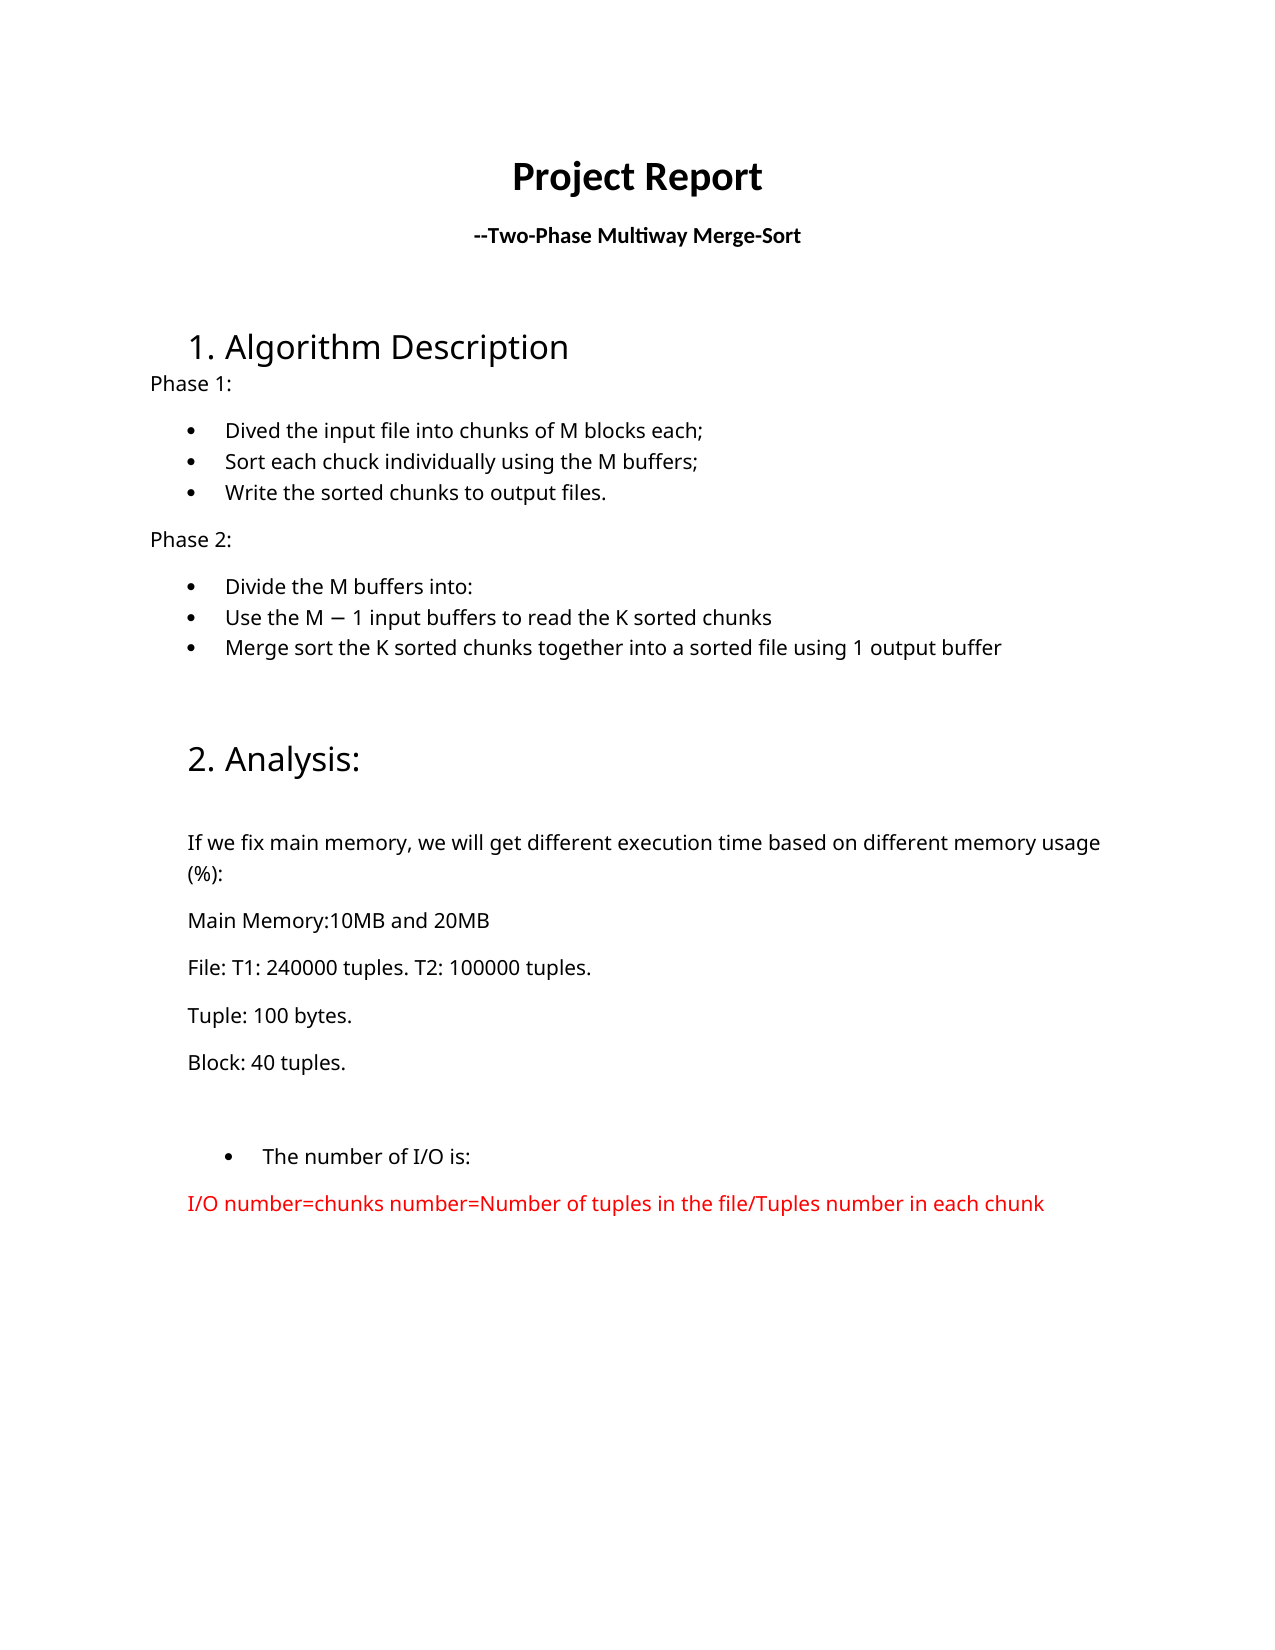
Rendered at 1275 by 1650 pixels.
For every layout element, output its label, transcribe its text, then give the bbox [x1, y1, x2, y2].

text Tuple: 100 bytes. [187, 1001, 1125, 1029]
list Sort each chuck individually using the M buffers; [187, 447, 1125, 475]
text If we fix main memory, we will get different execution time based on different memory usage (%): [187, 828, 1125, 887]
text I/O number=chunks number=Number of tuples in the file/Tuples number in each chunk [187, 1189, 1125, 1218]
text File: T1: 240000 tuples. T2: 100000 tuples. [187, 953, 1125, 982]
list The number of I/O is: [225, 1142, 1125, 1171]
text Phase 2: [150, 525, 1125, 553]
list Write the sorted chunks to output files. [187, 478, 1125, 506]
text Phase 1: [150, 369, 1125, 397]
subtitle Analysis: [187, 736, 1125, 781]
list Merge sort the K sorted chunks together into a sorted file using 1 output buffer [187, 633, 1125, 662]
list Dived the input file into chunks of M blocks each; [187, 416, 1125, 445]
text --Two-Phase Multiway Merge-Sort [150, 222, 1125, 249]
list Use the M − 1 input buffers to read the K sorted chunks [187, 603, 1125, 631]
text Block: 40 tuples. [187, 1048, 1125, 1076]
list Divide the M buffers into: [187, 572, 1125, 601]
subtitle Algorithm Description [187, 324, 1125, 369]
text Main Memory:10MB and 20MB [187, 906, 1125, 934]
text Project Report [150, 150, 1125, 201]
